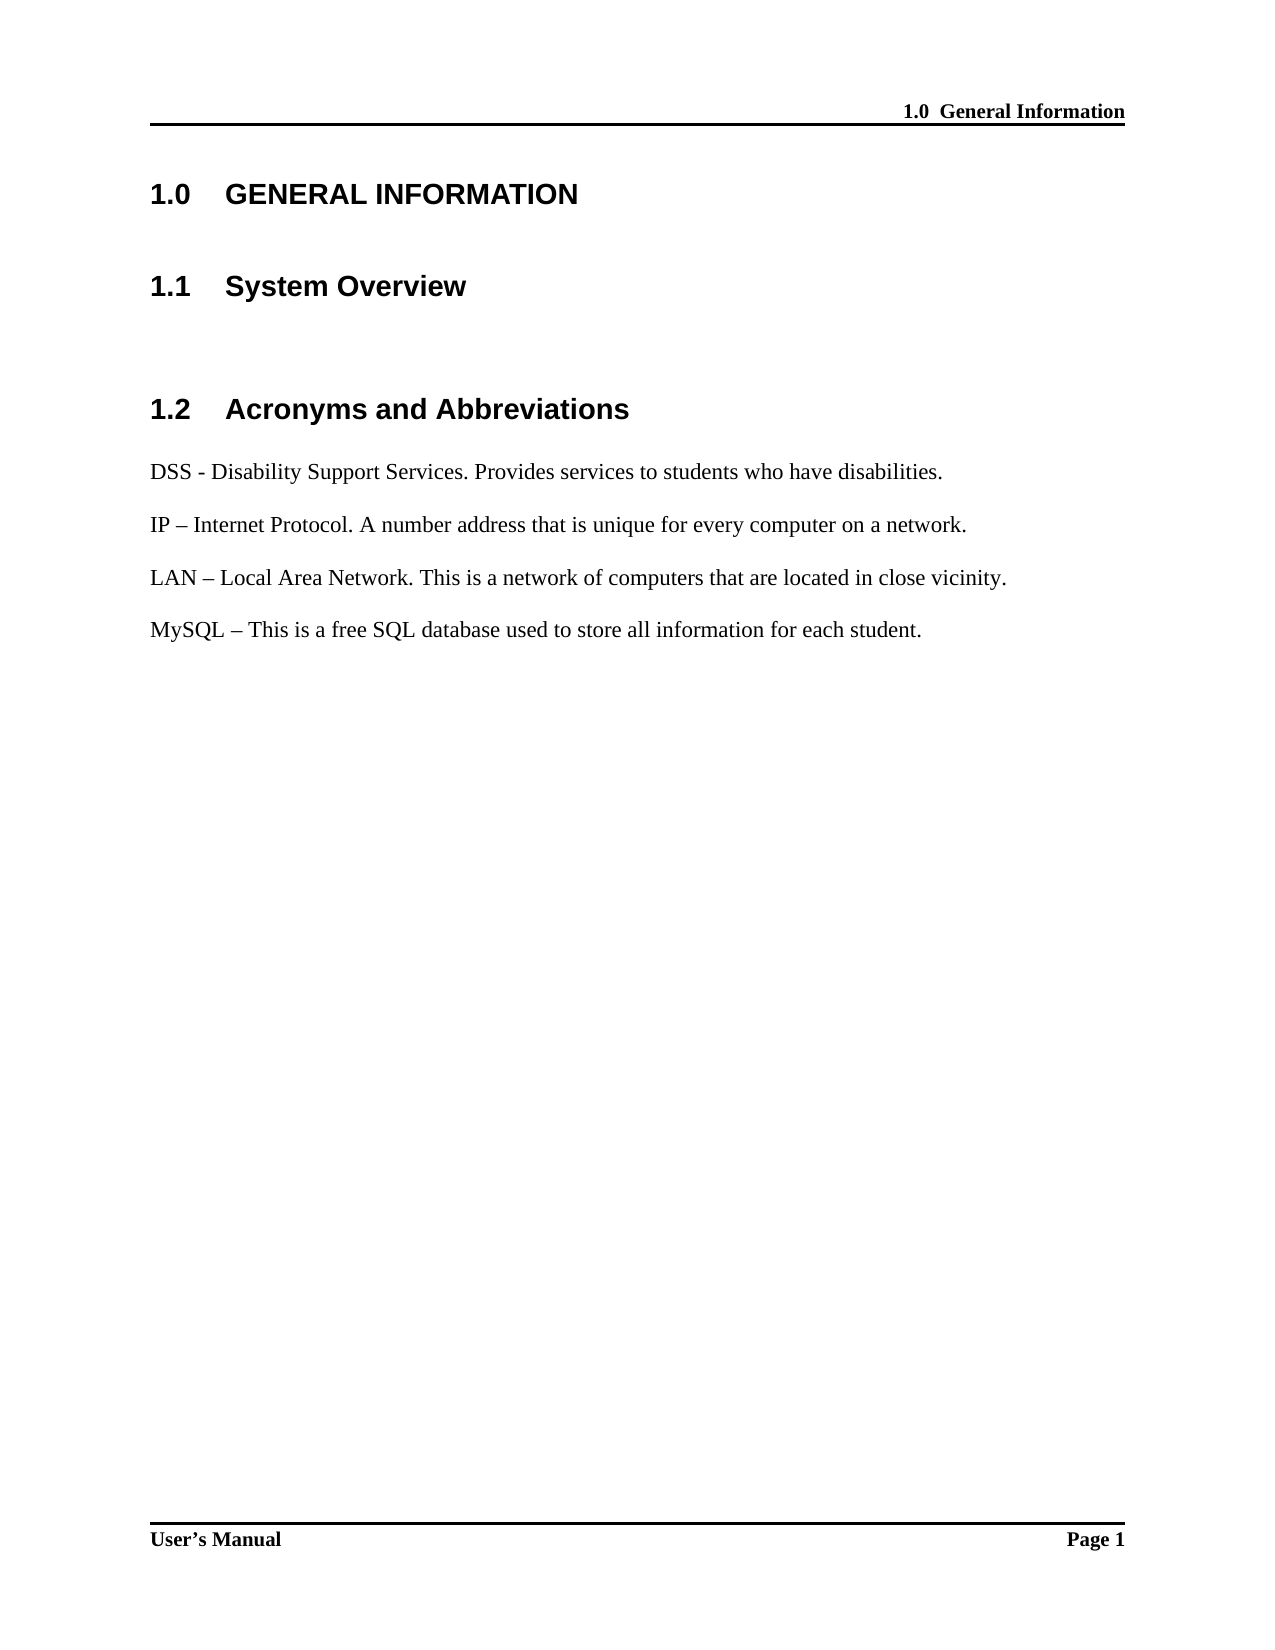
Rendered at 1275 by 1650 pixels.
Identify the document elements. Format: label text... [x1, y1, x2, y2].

text LAN – Local Area Network. This is a network of computers that are located in close vicinity. [150, 564, 1125, 590]
subtitle 1.2 Acronyms and Abbreviations [150, 392, 1125, 426]
text IP – Internet Protocol. A number address that is unique for every computer on a network. [150, 511, 1125, 537]
subtitle 1.1 System Overview [150, 268, 1125, 302]
text MySQL – This is a free SQL database used to store all information for each student. [150, 617, 1125, 643]
text DSS - Disability Support Services. Provides services to students who have disabilities. [150, 458, 1125, 485]
subtitle GENERAL INFORMATION [150, 177, 1125, 211]
